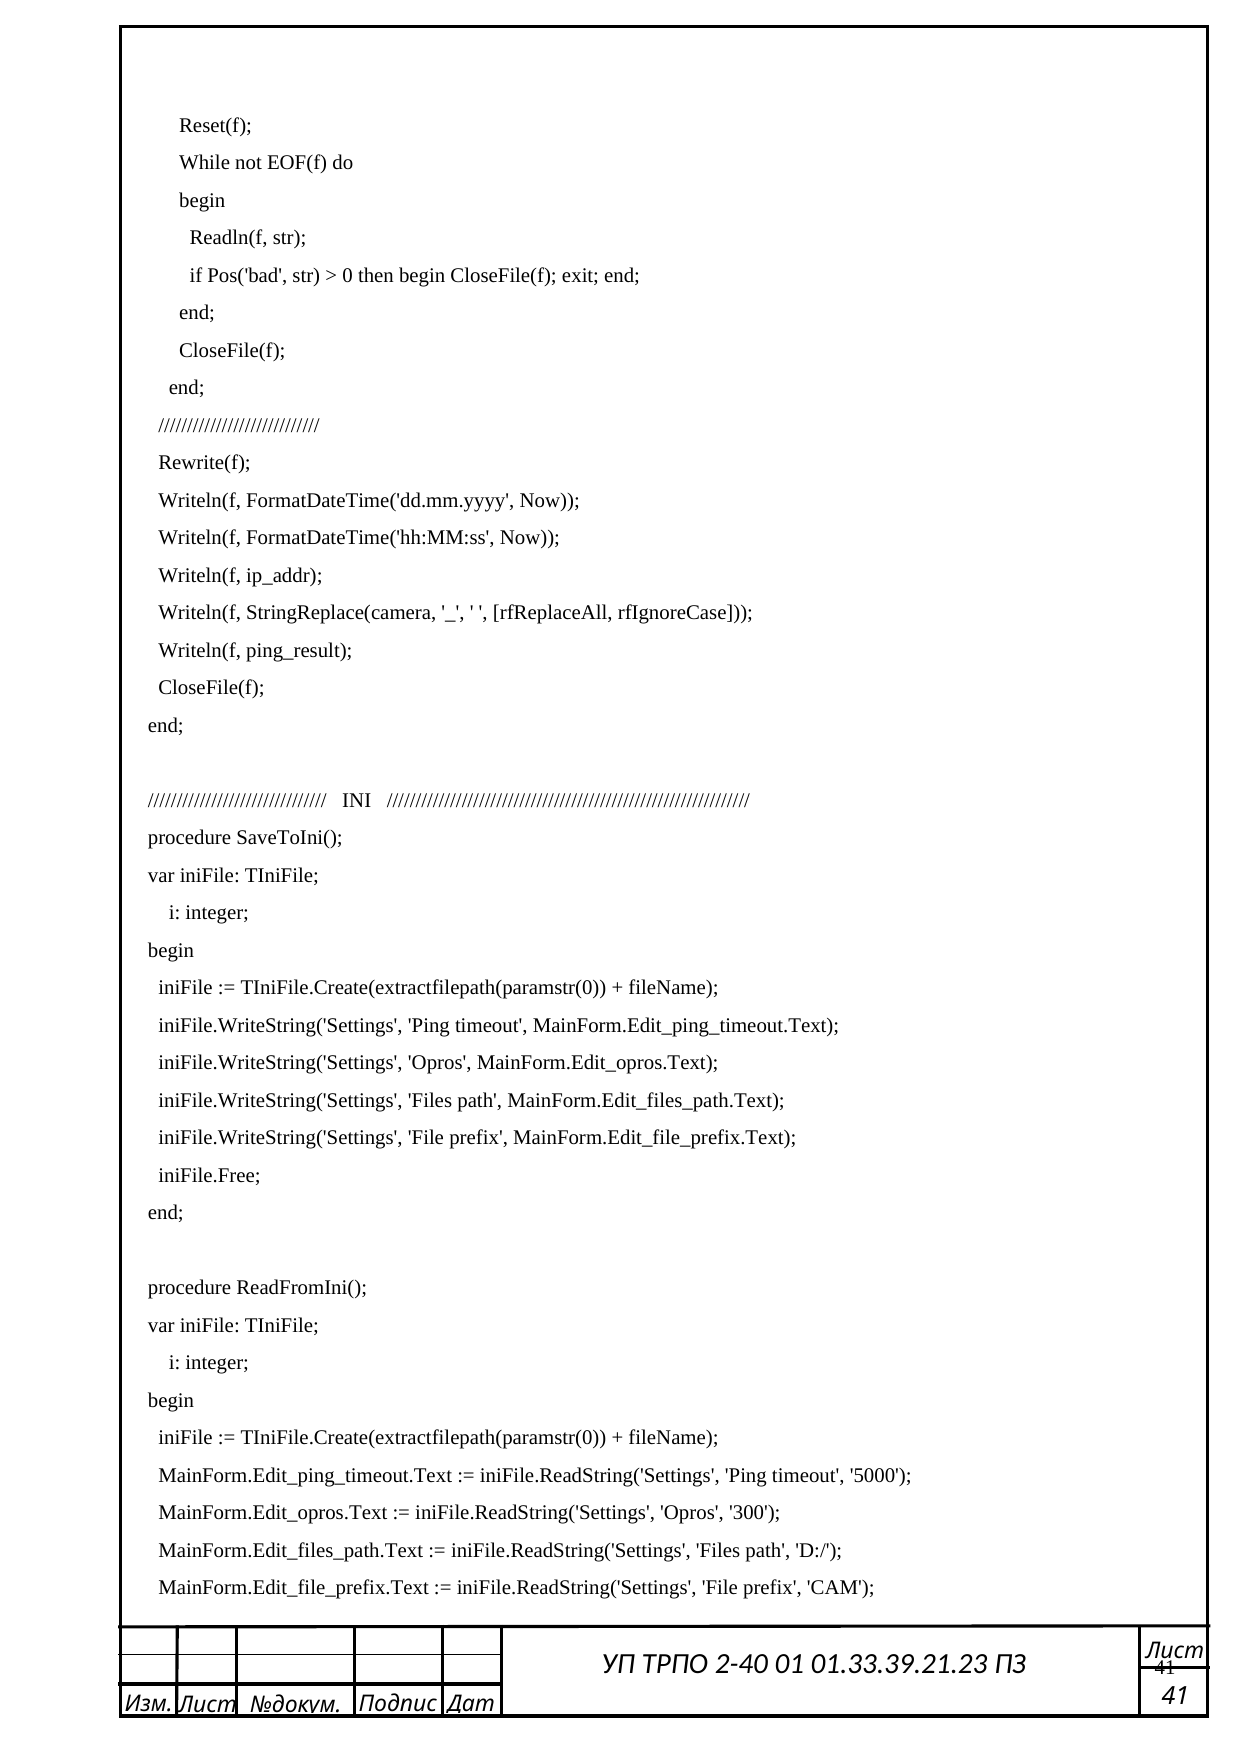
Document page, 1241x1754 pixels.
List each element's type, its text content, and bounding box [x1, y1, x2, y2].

list end; [148, 699, 1175, 737]
list i: integer; [148, 887, 1175, 924]
list Writeln(f, ping_result); [148, 624, 1175, 662]
list end; [148, 362, 1175, 399]
list iniFile.WriteString('Settings', 'Files path', MainForm.Edit_files_path.Text); [148, 1074, 1175, 1112]
list i: integer; [148, 1337, 1175, 1374]
list While not EOF(f) do [148, 137, 1175, 174]
list iniFile := TIniFile.Create(extractfilepath(paramstr(0)) + fileName); [148, 962, 1175, 999]
list iniFile := TIniFile.Create(extractfilepath(paramstr(0)) + fileName); [148, 1412, 1175, 1449]
list var iniFile: TIniFile; [148, 849, 1175, 887]
list Writeln(f, StringReplace(camera, '_', ' ', [rfReplaceAll, rfIgnoreCase])); [148, 587, 1175, 624]
list MainForm.Edit_file_prefix.Text := iniFile.ReadString('Settings', 'File prefix', 'CAM'); [148, 1562, 1175, 1599]
list iniFile.Free; [148, 1149, 1175, 1187]
list var iniFile: TIniFile; [148, 1299, 1175, 1337]
list Rewrite(f); [148, 437, 1175, 474]
list Writeln(f, FormatDateTime('hh:MM:ss', Now)); [148, 512, 1175, 549]
list end; [148, 1187, 1175, 1224]
list //////////////////////////// [148, 399, 1175, 437]
list MainForm.Edit_files_path.Text := iniFile.ReadString('Settings', 'Files path', 'D:/'); [148, 1524, 1175, 1562]
list procedure ReadFromIni(); [148, 1262, 1175, 1299]
list if Pos('bad', str) > 0 then begin CloseFile(f); exit; end; [148, 249, 1175, 287]
list iniFile.WriteString('Settings', 'Ping timeout', MainForm.Edit_ping_timeout.Text); [148, 999, 1175, 1037]
list Reset(f); [148, 99, 1175, 137]
list Writeln(f, FormatDateTime('dd.mm.yyyy', Now)); [148, 474, 1175, 512]
list procedure SaveToIni(); [148, 812, 1175, 849]
list iniFile.WriteString('Settings', 'File prefix', MainForm.Edit_file_prefix.Text); [148, 1112, 1175, 1149]
list begin [148, 1374, 1175, 1412]
list MainForm.Edit_ping_timeout.Text := iniFile.ReadString('Settings', 'Ping timeout', '5000'); [148, 1449, 1175, 1487]
list end; [148, 287, 1175, 324]
list iniFile.WriteString('Settings', 'Opros', MainForm.Edit_opros.Text); [148, 1037, 1175, 1074]
list MainForm.Edit_opros.Text := iniFile.ReadString('Settings', 'Opros', '300'); [148, 1487, 1175, 1524]
list begin [148, 174, 1175, 212]
list CloseFile(f); [148, 324, 1175, 362]
list CloseFile(f); [148, 662, 1175, 699]
list Readln(f, str); [148, 212, 1175, 249]
list begin [148, 924, 1175, 962]
list Writeln(f, ip_addr); [148, 549, 1175, 587]
list /////////////////////////////// INI /////////////////////////////////////////////////////////////// [148, 774, 1175, 812]
